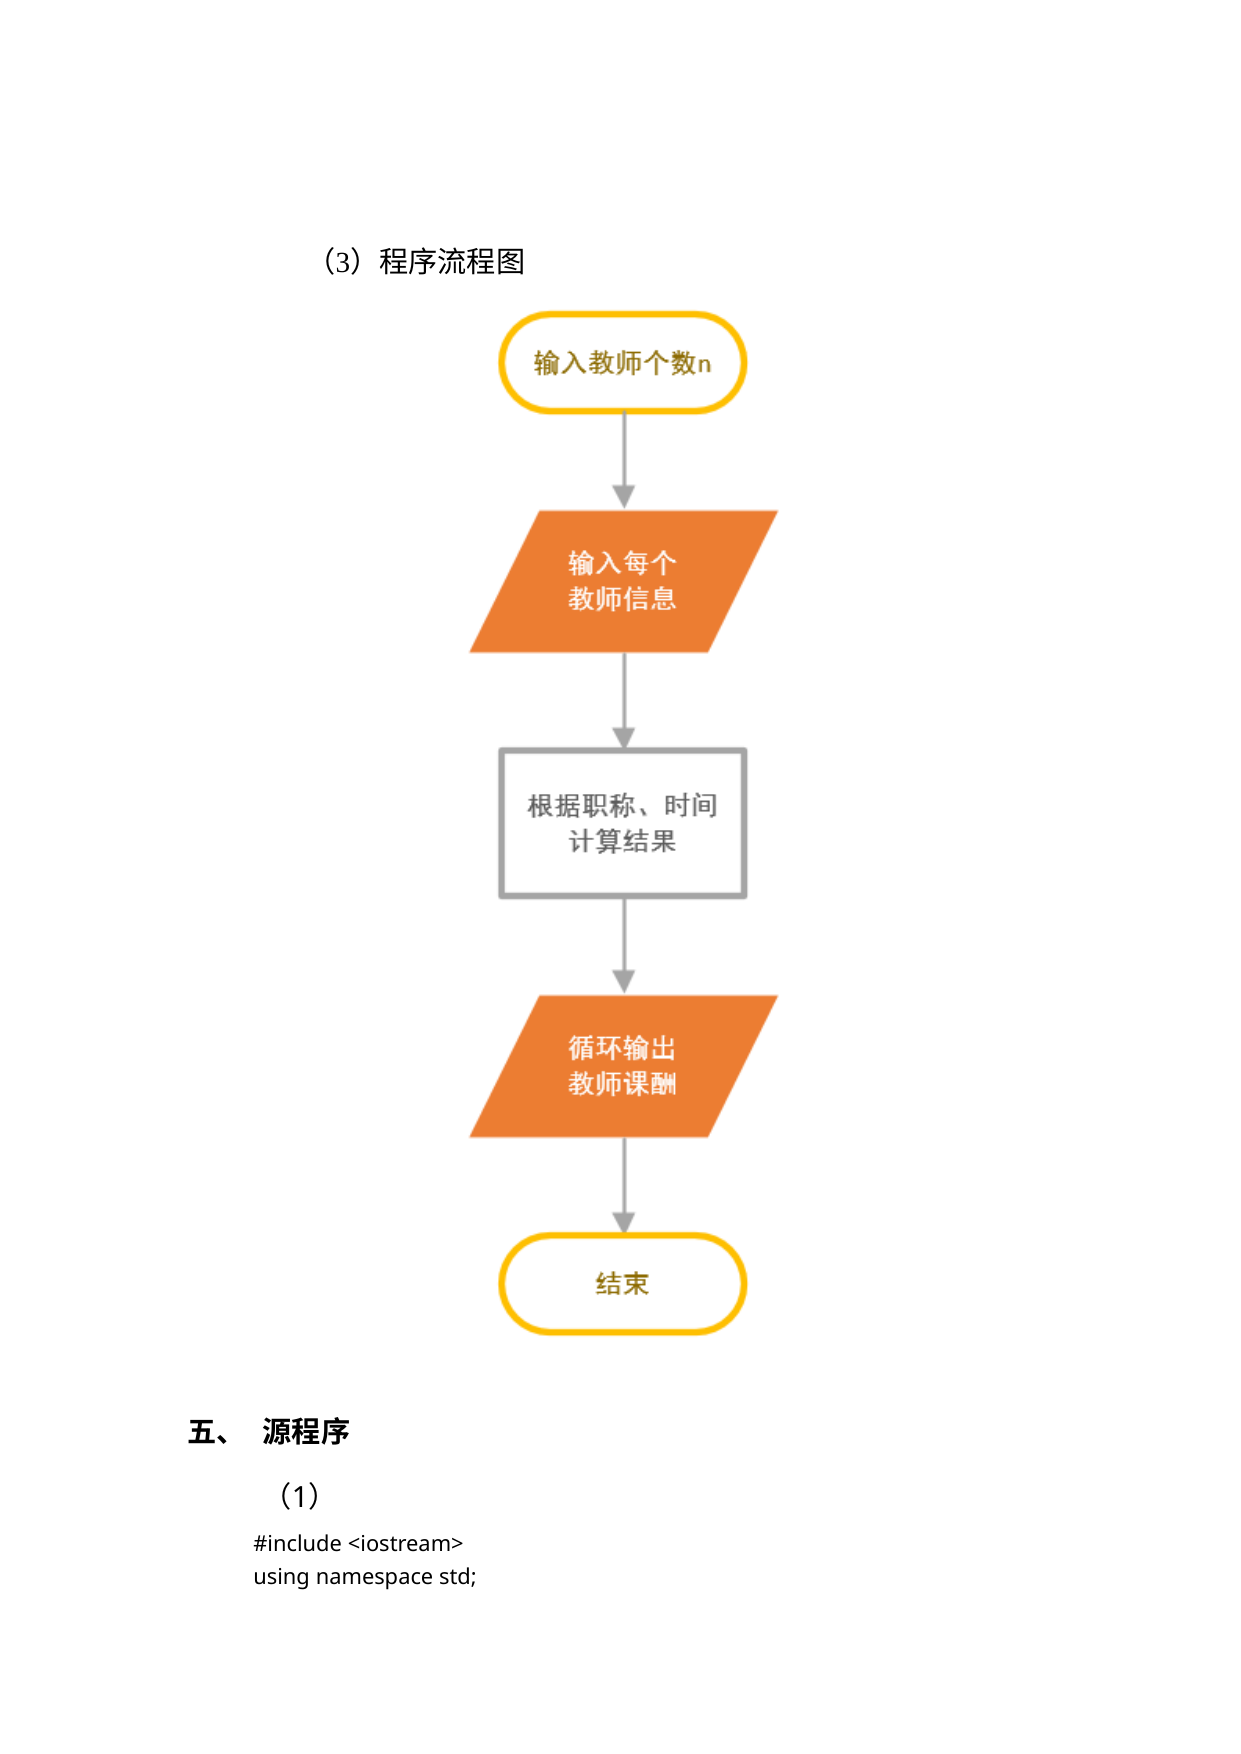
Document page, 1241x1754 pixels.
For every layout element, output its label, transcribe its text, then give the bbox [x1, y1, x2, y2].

text using namespace std; [253, 1559, 1053, 1592]
picture [361, 292, 879, 1367]
list （3）程序流程图 [306, 227, 1053, 292]
text #include <iostream> [253, 1527, 1053, 1559]
list （1） [262, 1462, 1053, 1527]
